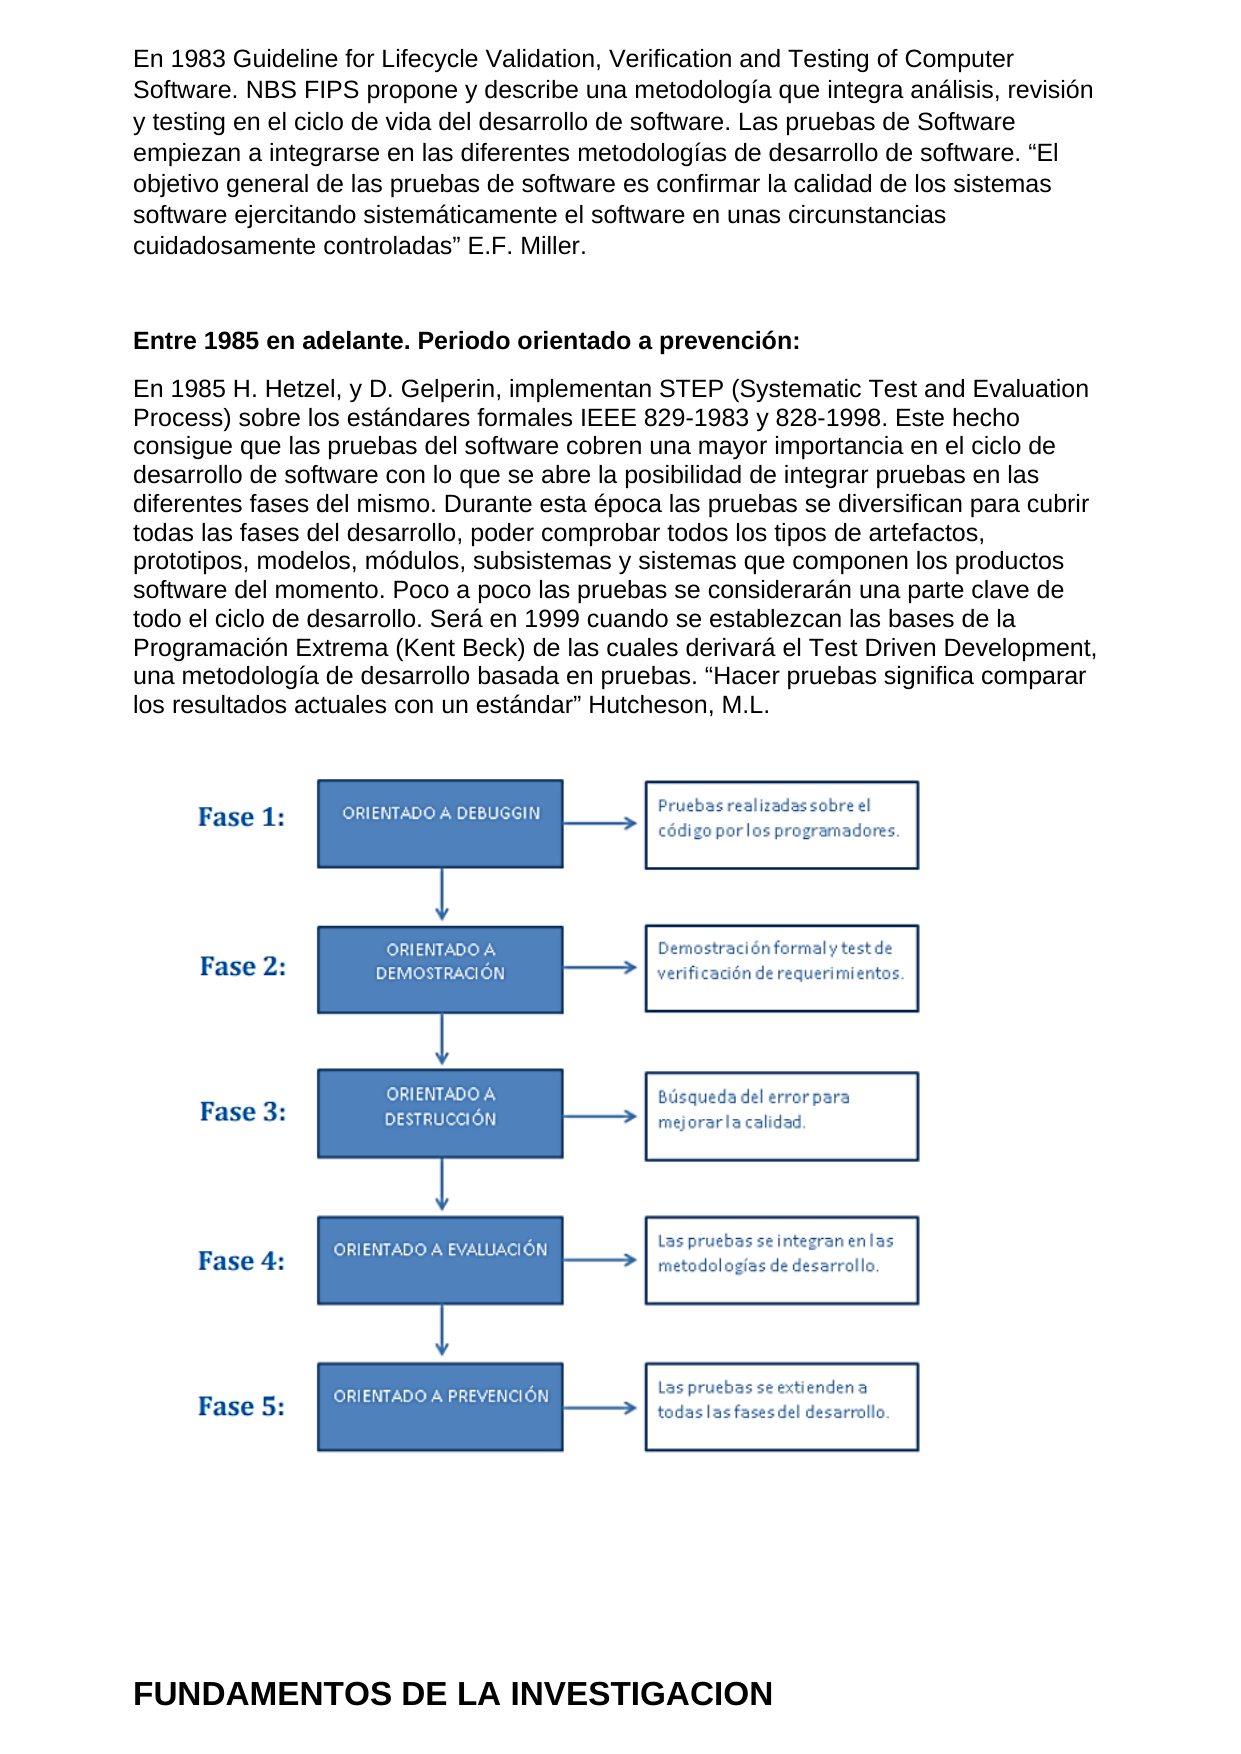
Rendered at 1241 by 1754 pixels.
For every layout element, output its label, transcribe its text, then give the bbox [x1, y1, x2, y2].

text FUNDAMENTOS DE LA INVESTIGACION [133, 1674, 1107, 1712]
text En 1985 H. Hetzel, y D. Gelperin, implementan STEP (Systematic Test and Evaluation Process) sobre los estándares formales IEEE 829-1983 y 828-1998. Este hecho consigue que las pruebas del software cobren una mayor importancia en el ciclo de desarrollo de software con lo que se abre la posibilidad de integrar pruebas en las diferentes fases del mismo. Durante esta época las pruebas se diversifican para cubrir todas las fases del desarrollo, poder comprobar todos los tipos de artefactos, prototipos, modelos, módulos, subsistemas y sistemas que componen los productos software del momento. Poco a poco las pruebas se considerarán una parte clave de todo el ciclo de desarrollo. Será en 1999 cuando se establezcan las bases de la Programación Extrema (Kent Beck) de las cuales derivará el Test Driven Development, una metodología de desarrollo basada en pruebas. “Hacer pruebas significa comparar los resultados actuales con un estándar” Hutcheson, M.L. [133, 374, 1107, 719]
picture [150, 754, 959, 1495]
text Entre 1985 en adelante. Periodo orientado a prevención: [133, 326, 1107, 355]
text En 1983 Guideline for Lifecycle Validation, Verification and Testing of Computer Software. NBS FIPS propone y describe una metodología que integra análisis, revisión y testing en el ciclo de vida del desarrollo de software. Las pruebas de Software empiezan a integrarse en las diferentes metodologías de desarrollo de software. “El objetivo general de las pruebas de software es confirmar la calidad de los sistemas software ejercitando sistemáticamente el software en unas circunstancias cuidadosamente controladas” E.F. Miller. [133, 44, 1107, 259]
